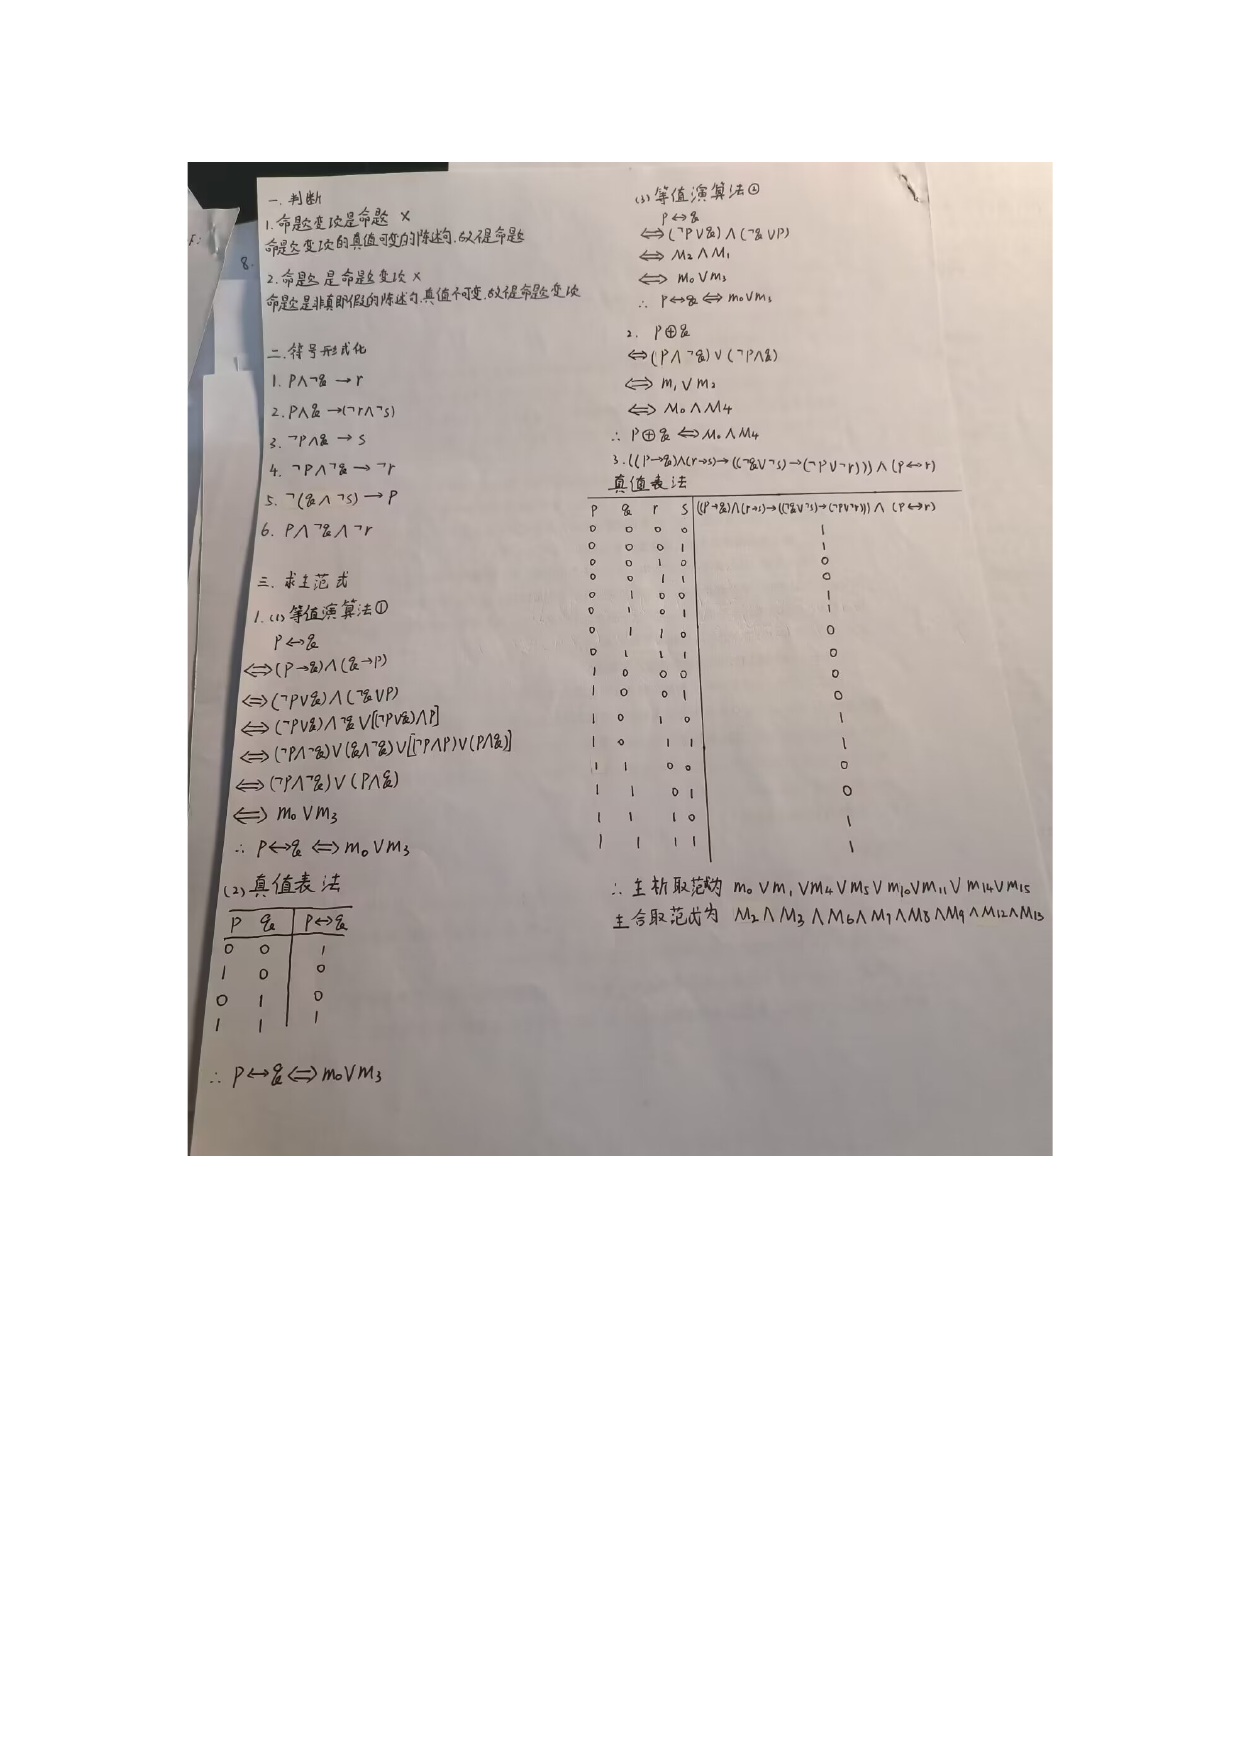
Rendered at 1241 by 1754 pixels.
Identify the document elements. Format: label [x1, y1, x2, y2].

picture [187, 162, 1053, 1156]
